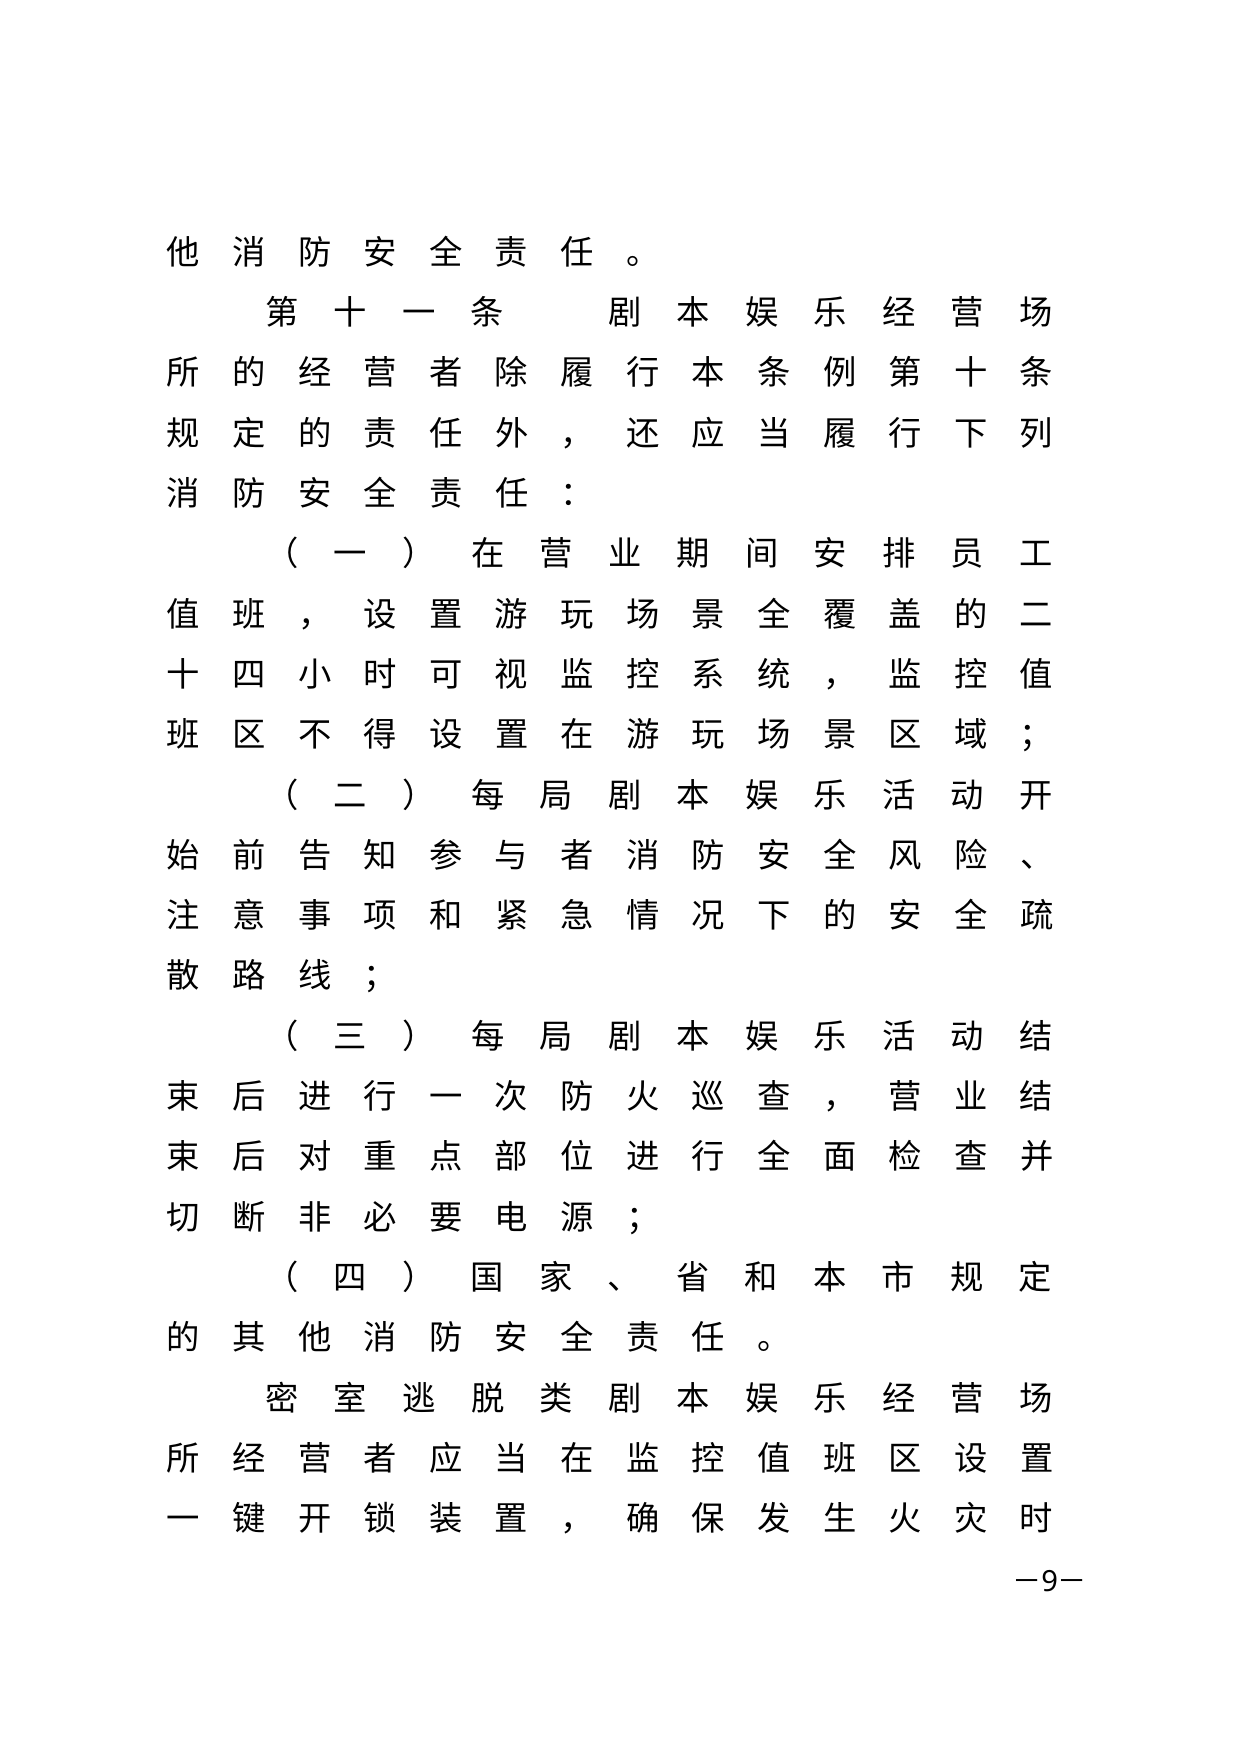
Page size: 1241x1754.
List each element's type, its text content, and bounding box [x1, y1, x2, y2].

text （八）法律、法规规定的其他消防安全责任。 [167, 219, 1085, 280]
text （二）每局剧本娱乐活动开始前告知参与者消防安全风险、注意事项和紧急情况下的安全疏散路线； [167, 762, 1085, 1003]
text （三）每局剧本娱乐活动结束后进行一次防火巡查，营业结束后对重点部位进行全面检查并切断非必要电源； [167, 1003, 1085, 1245]
text 第十一条 剧本娱乐经营场所的经营者除履行本条例第十条规定的责任外，还应当履行下列消防安全责任： [167, 280, 1085, 521]
text （四）国家、省和本市规定的其他消防安全责任。 [167, 1245, 1085, 1365]
text 密室逃脱类剧本娱乐经营场所经营者应当在监控值班区设置一键开锁装置，确保发生火灾时场所内所有密码锁、电子锁、门禁系统一键全开；为参与者配备具有蜂鸣警报发声功能的定位器和对讲机，确保在发生火灾事故时快速定位搜救被困人员并及时安全疏散。 [167, 1365, 1085, 1546]
text （一）在营业期间安排员工值班，设置游玩场景全覆盖的二十四小时可视监控系统，监控值班区不得设置在游玩场景区域； [167, 521, 1085, 762]
